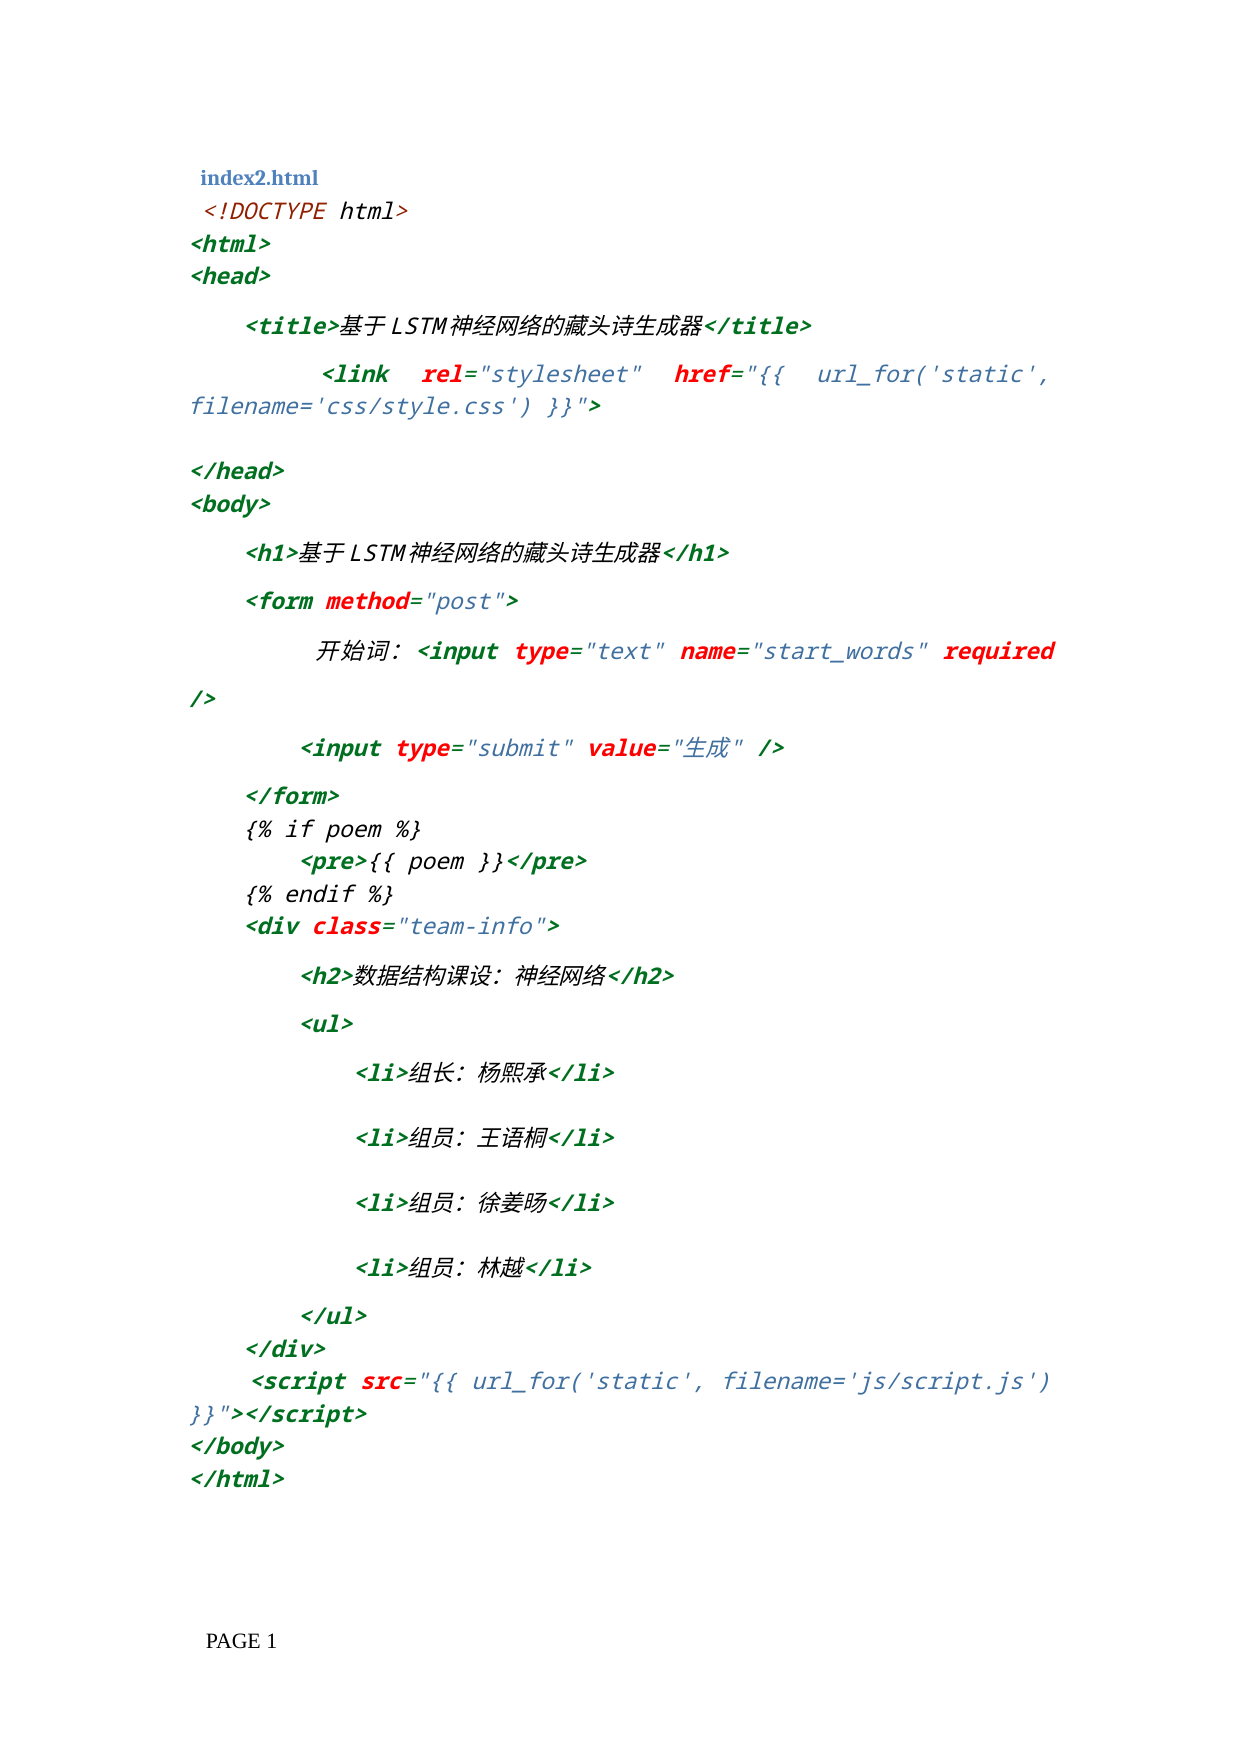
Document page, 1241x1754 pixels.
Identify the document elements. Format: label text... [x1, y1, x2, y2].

subtitle index2.html [187, 162, 1053, 194]
text <!DOCTYPE html> <html> <head> <title>基于LSTM神经网络的藏头诗生成器</title> <link rel="stylesheet" href="{{ url_for('static', filename='css/style.css') }}"> </head> <body> <h1>基于LSTM神经网络的藏头诗生成器</h1> <form method="post"> 开始词：<input type="text" name="start_words" required /> <input type="submit" value="生成" /> </form> {% if poem %} <pre>{{ poem }}</pre> {% endif %} <div class="team-info"> <h2>数据结构课设：神经网络</h2> <ul> <li>组长：杨熙承</li> <li>组员：王语桐</li> <li>组员：徐姜旸</li> <li>组员：林越</li> </ul> </div> <script src="{{ url_for('static', filename='js/script.js') }}"></script> </body> </html> [187, 194, 1053, 1494]
